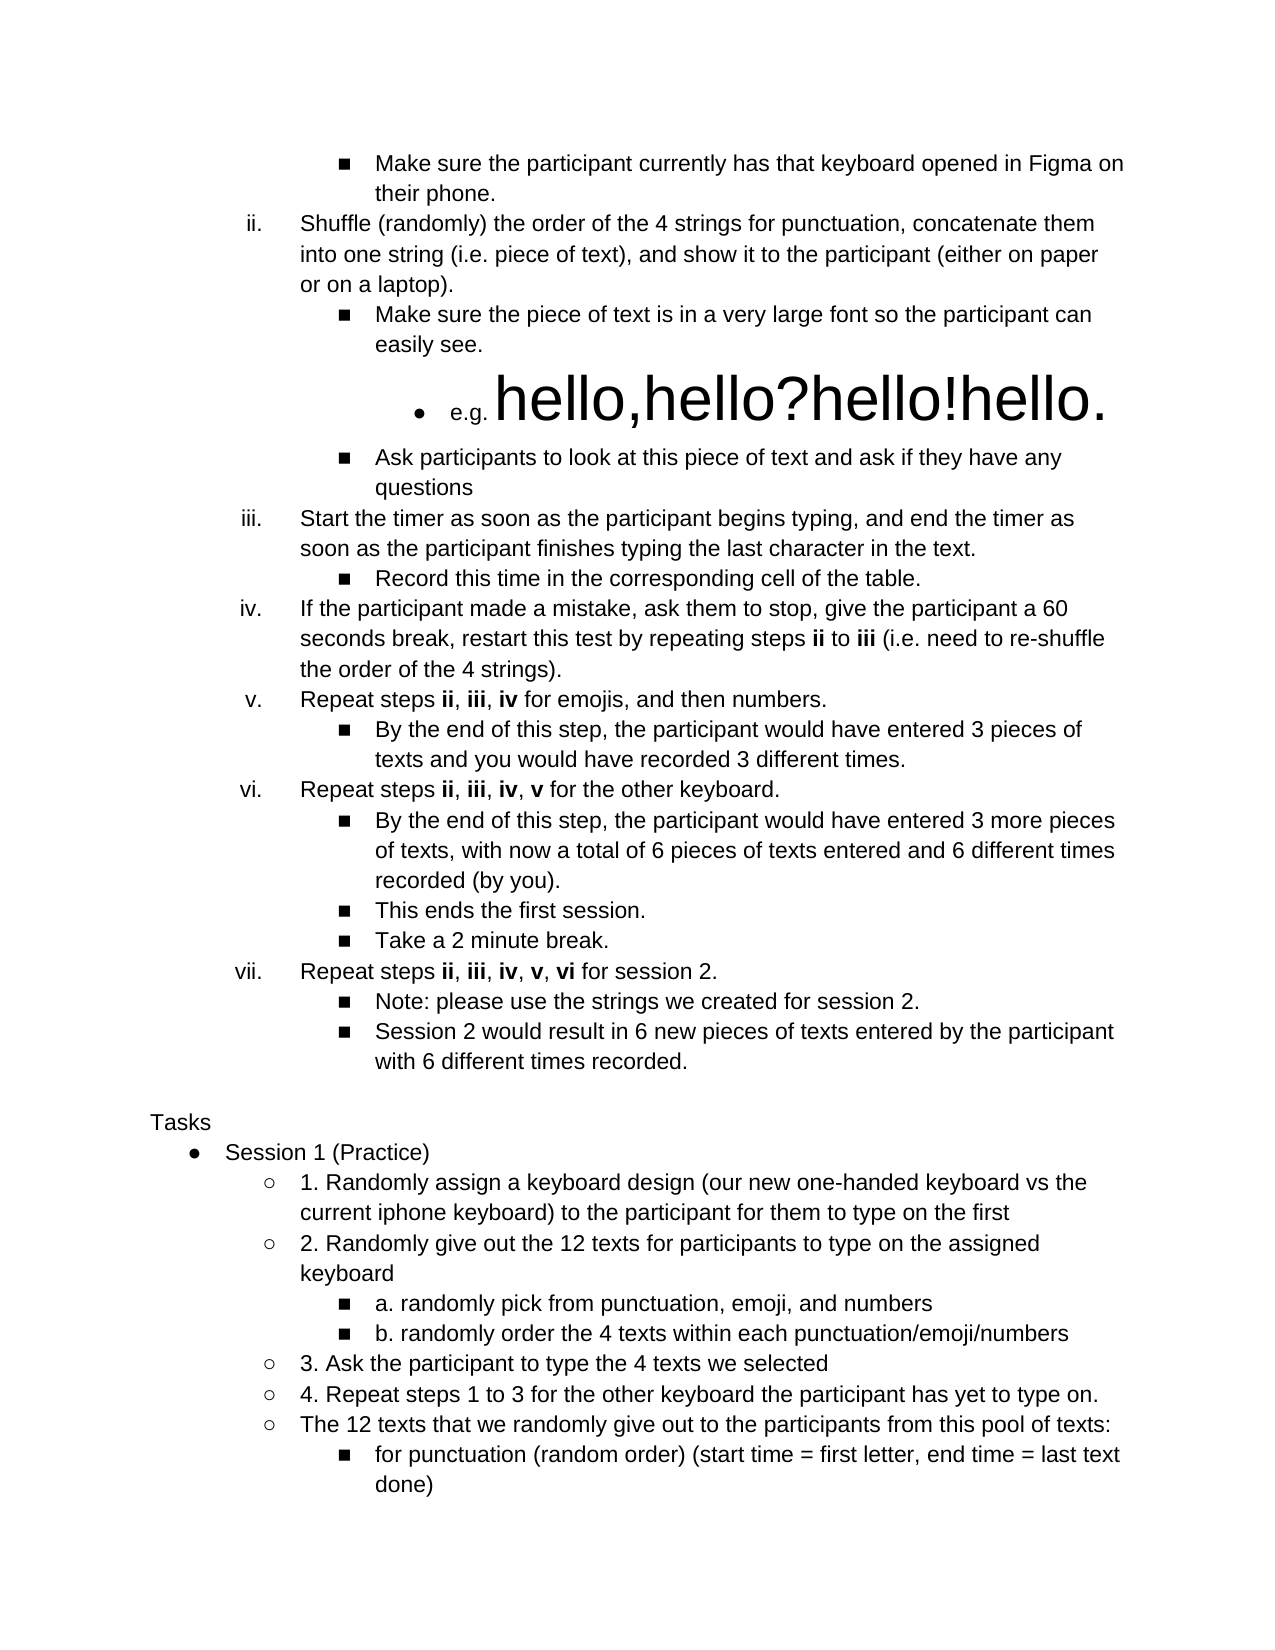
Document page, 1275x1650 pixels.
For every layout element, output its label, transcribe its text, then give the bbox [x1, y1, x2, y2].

list If the participant made a mistake, ask them to stop, give the participant a 60 seconds break, restart this test by repeating steps ii to iii (i.e. need to re-shuffle the order of the 4 strings). [262, 595, 1125, 682]
text Tasks [150, 1109, 1125, 1135]
list e.g. hello,hello?hello!hello. [412, 361, 1125, 433]
list 2. Randomly give out the 12 texts for participants to type on the assigned keyboard [262, 1229, 1125, 1286]
list Repeat steps ii, iii, iv, v for the other keyboard. [262, 776, 1125, 803]
list Repeat steps ii, iii, iv, v, vi for session 2. [262, 958, 1125, 984]
list Make sure the participant currently has that keyboard opened in Figma on their phone. [337, 150, 1125, 207]
list Session 2 would result in 6 new pieces of texts entered by the participant with 6 different times recorded. [337, 1018, 1125, 1074]
list By the end of this step, the participant would have entered 3 more pieces of texts, with now a total of 6 pieces of texts entered and 6 different times recorded (by you). [337, 807, 1125, 893]
list 3. Ask the participant to type the 4 texts we selected [262, 1350, 1125, 1377]
list Take a 2 minute break. [337, 927, 1125, 954]
list Session 1 (Practice) [187, 1139, 1125, 1165]
list Shuffle (randomly) the order of the 4 strings for punctuation, concatenate them into one string (i.e. piece of text), and show it to the participant (either on paper or on a laptop). [262, 210, 1125, 297]
list Repeat steps ii, iii, iv for emojis, and then numbers. [262, 686, 1125, 712]
list a. randomly pick from punctuation, emoji, and numbers [337, 1290, 1125, 1316]
list Start the timer as soon as the participant begins typing, and end the timer as soon as the participant finishes typing the last character in the text. [262, 504, 1125, 561]
list b. randomly order the 4 texts within each punctuation/emoji/numbers [337, 1320, 1125, 1346]
list The 12 texts that we randomly give out to the participants from this pool of texts: [262, 1411, 1125, 1437]
list By the end of this step, the participant would have entered 3 pieces of texts and you would have recorded 3 different times. [337, 716, 1125, 772]
list This ends the first session. [337, 897, 1125, 923]
list Make sure the piece of text is in a very large font so the participant can easily see. [337, 301, 1125, 358]
list 1. Randomly assign a keyboard design (our new one-handed keyboard vs the current iphone keyboard) to the participant for them to type on the first [262, 1169, 1125, 1226]
list Note: please use the strings we created for session 2. [337, 988, 1125, 1014]
list 4. Repeat steps 1 to 3 for the other keyboard the participant has yet to type on. [262, 1381, 1125, 1407]
list Ask participants to look at this piece of text and ask if they have any questions [337, 444, 1125, 501]
list Record this time in the corresponding cell of the table. [337, 565, 1125, 591]
list for punctuation (random order) (start time = first letter, end time = last text done) [337, 1441, 1125, 1497]
